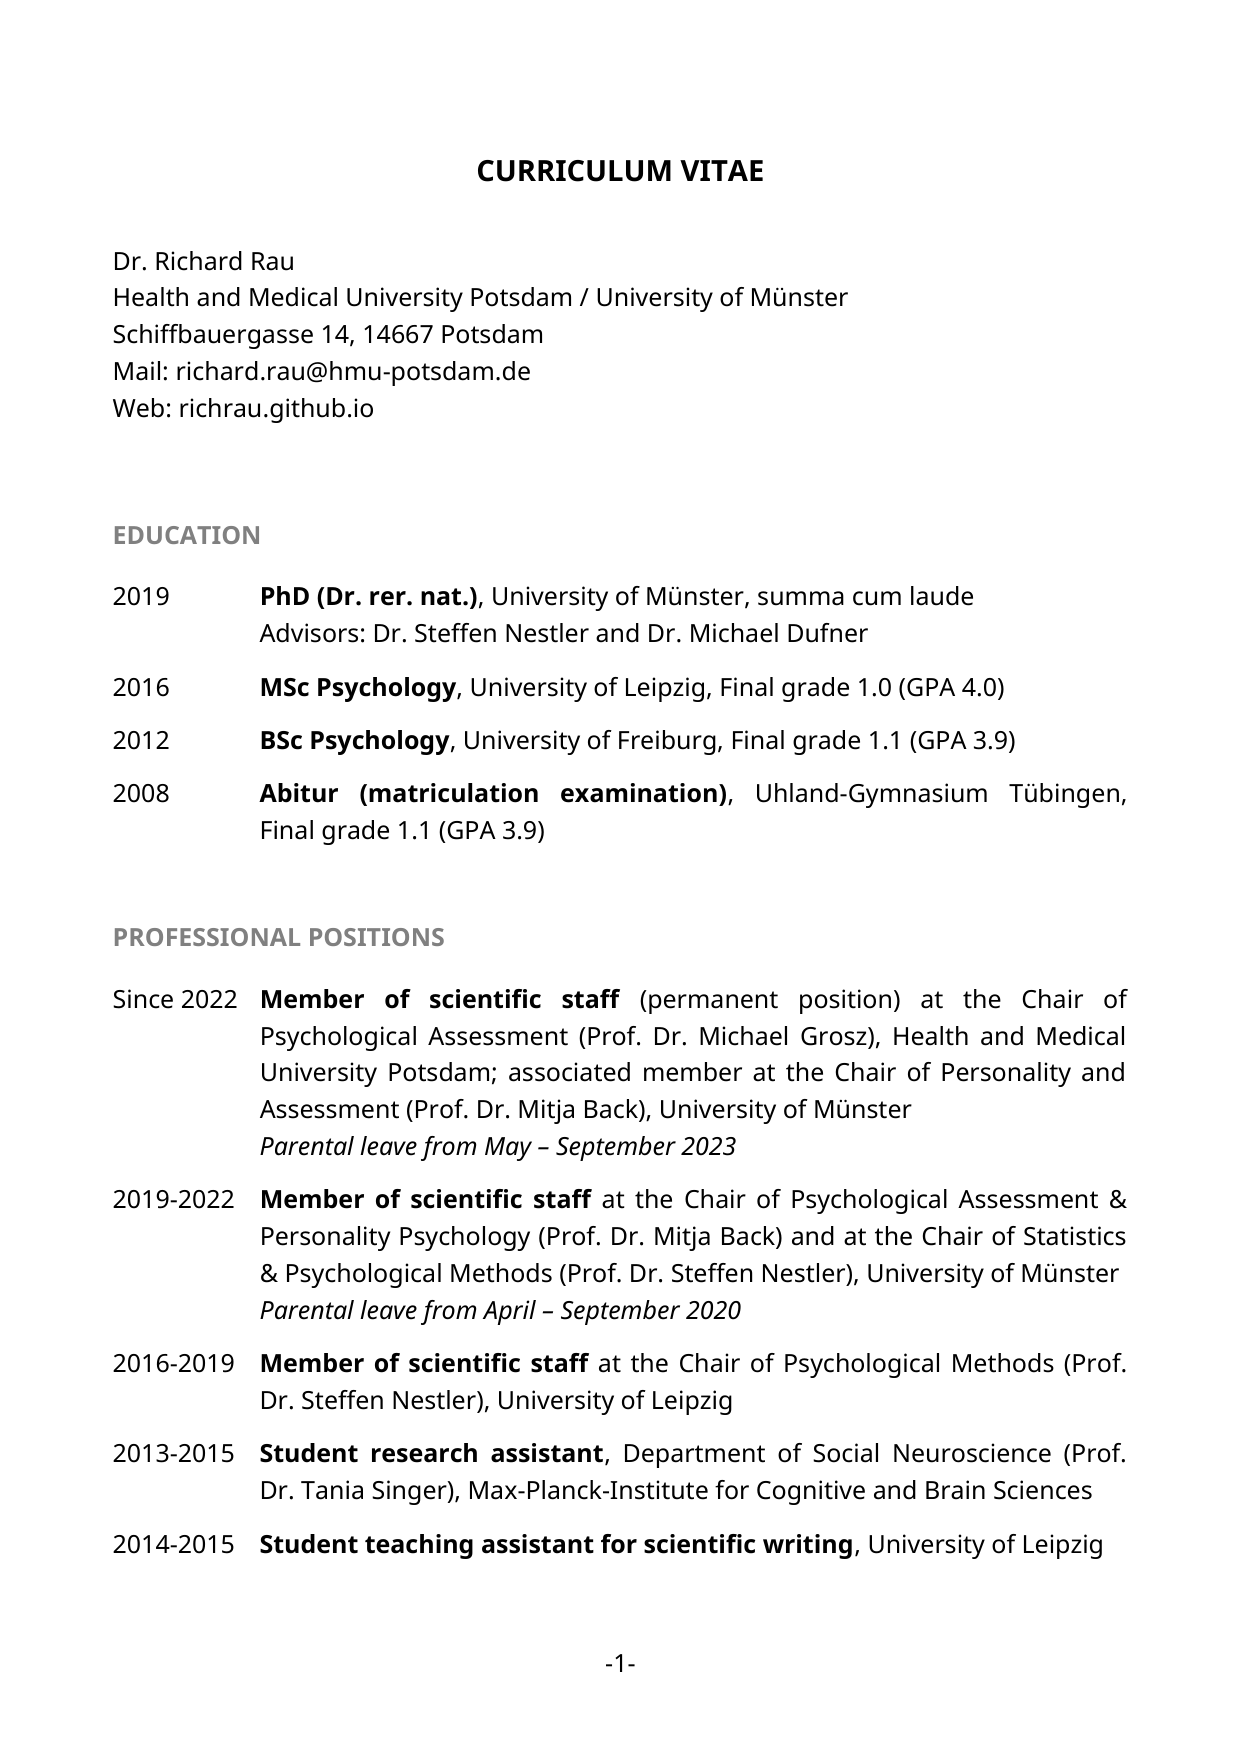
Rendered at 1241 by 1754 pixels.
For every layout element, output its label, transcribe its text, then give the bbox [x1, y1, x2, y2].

text Schiffbauergasse 14, 14667 Potsdam [112, 317, 1128, 351]
text Mail: richard.rau@hmu-potsdam.de [112, 353, 1128, 388]
text EDUCATION [112, 517, 1128, 551]
text PROFESSIONAL POSITIONS [112, 920, 1128, 954]
text Health and Medical University Potsdam / University of Münster [112, 280, 1128, 314]
text Parental leave from May – September 2023 [259, 1129, 1128, 1163]
text 2008 Abitur (matriculation examination), Uhland-Gymnasium Tübingen, Final grade 1.1 (GPA 3.9) [112, 776, 1128, 847]
text CURRICULUM VITAE [112, 150, 1128, 190]
text 2013-2015 Student research assistant, Department of Social Neuroscience (Prof. Dr. Tania Singer), Max-Planck-Institute for Cognitive and Brain Sciences [112, 1436, 1128, 1507]
text 2016-2019 Member of scientific staff at the Chair of Psychological Methods (Prof. Dr. Steffen Nestler), University of Leipzig [112, 1346, 1128, 1417]
text Dr. Richard Rau [112, 243, 1128, 277]
text Web: richrau.github.io [112, 390, 1128, 424]
text Since 2022 Member of scientific staff (permanent position) at the Chair of Psychological Assessment (Prof. Dr. Michael Grosz), Health and Medical University Potsdam; associated member at the Chair of Personality and Assessment (Prof. Dr. Mitja Back), University of Münster [112, 982, 1128, 1126]
text Advisors: Dr. Steffen Nestler and Dr. Michael Dufner [259, 616, 1128, 650]
text 2014-2015 Student teaching assistant for scientific writing, University of Leipzig [112, 1526, 1128, 1560]
text 2016 MSc Psychology, University of Leipzig, Final grade 1.0 (GPA 4.0) [112, 669, 1128, 703]
text 2019 PhD (Dr. rer. nat.), University of Münster, summa cum laude [112, 579, 1128, 613]
text 2012 BSc Psychology, University of Freiburg, Final grade 1.1 (GPA 3.9) [112, 723, 1128, 757]
text 2019-2022 Member of scientific staff at the Chair of Psychological Assessment & Personality Psychology (Prof. Dr. Mitja Back) and at the Chair of Statistics & Psychological Methods (Prof. Dr. Steffen Nestler), University of Münster [112, 1182, 1128, 1290]
text Parental leave from April – September 2020 [259, 1292, 1128, 1326]
